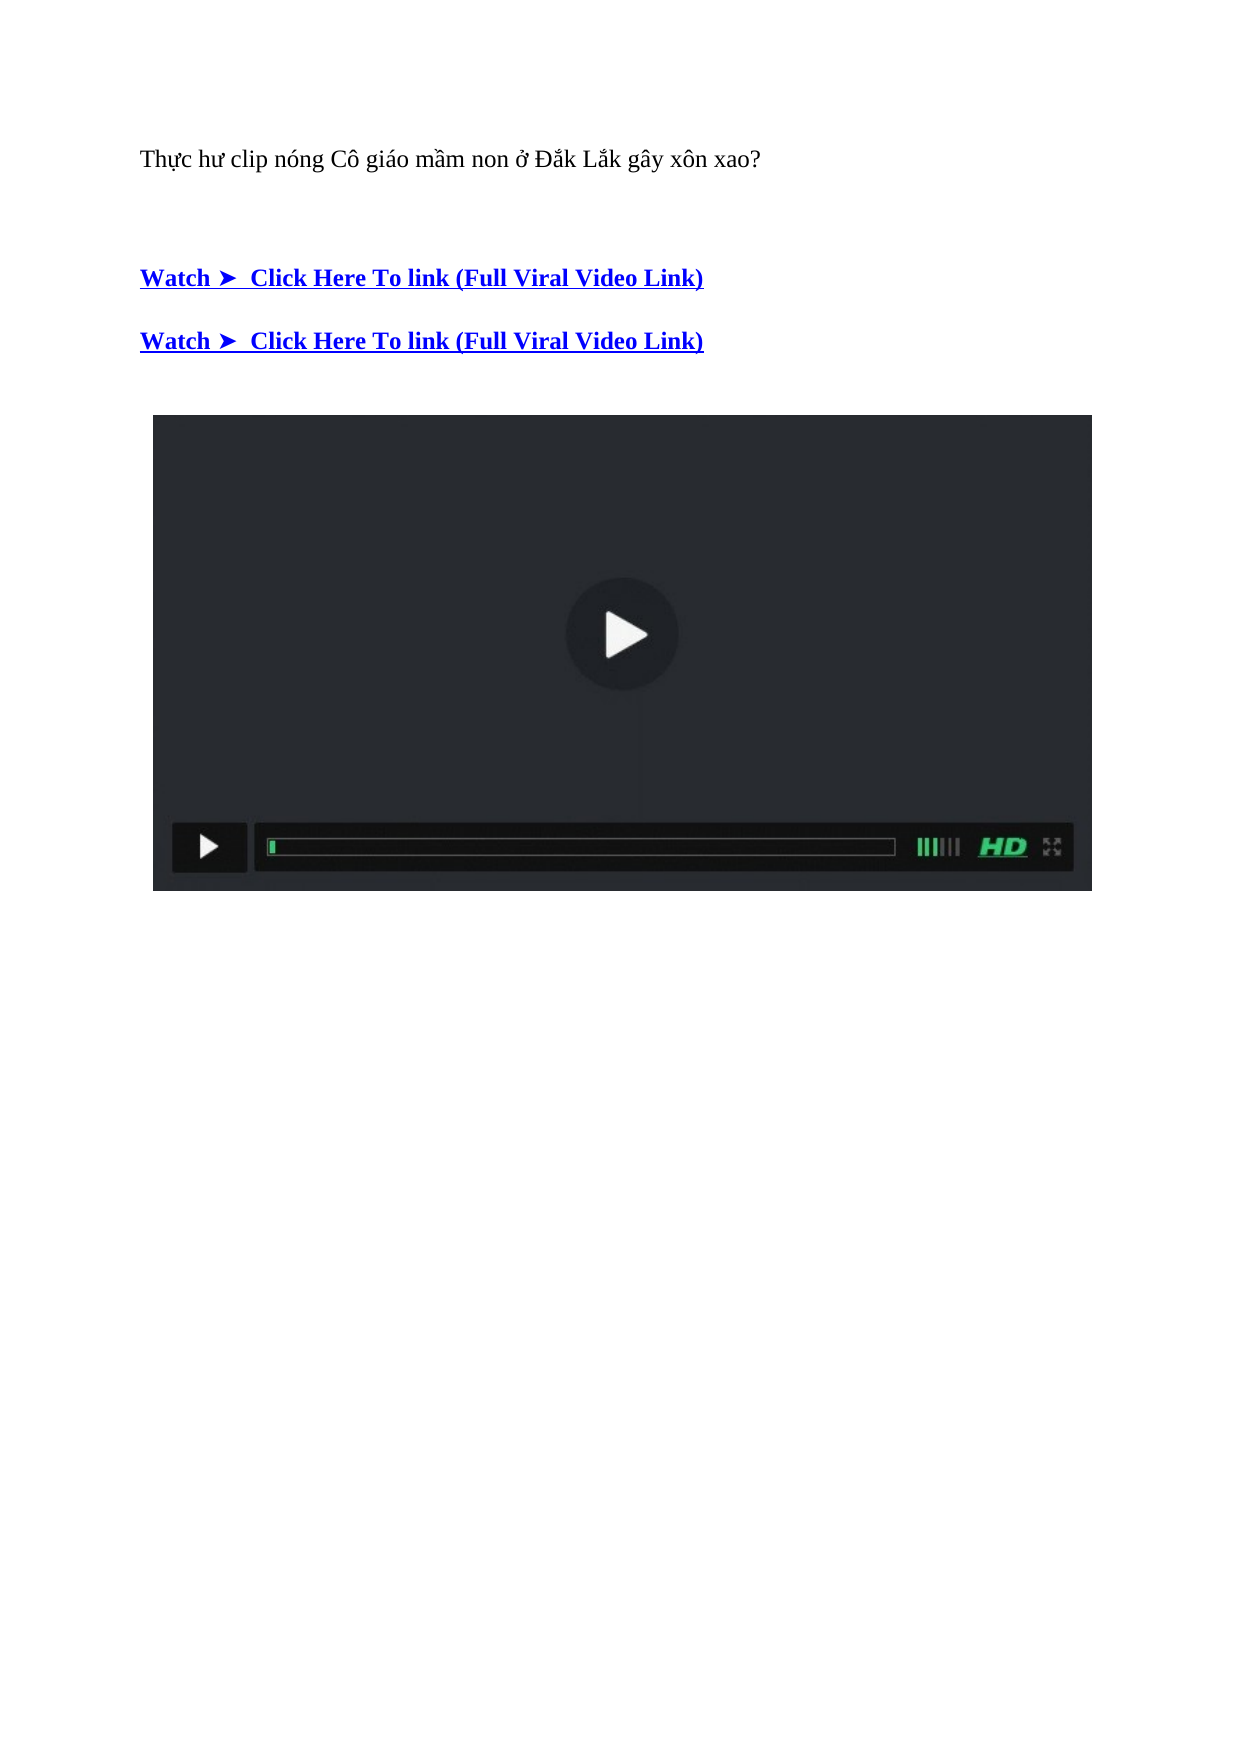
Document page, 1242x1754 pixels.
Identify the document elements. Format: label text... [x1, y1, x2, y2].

text Thực hư clip nóng Cô giáo mầm non ở Đắk Lắk gây xôn xao? [139, 144, 1104, 172]
text Watch ➤ Click Here To link (Full Viral Video Link) [139, 323, 1104, 357]
picture [153, 415, 1092, 891]
text Watch ➤ Click Here To link (Full Viral Video Link) [139, 259, 1104, 294]
